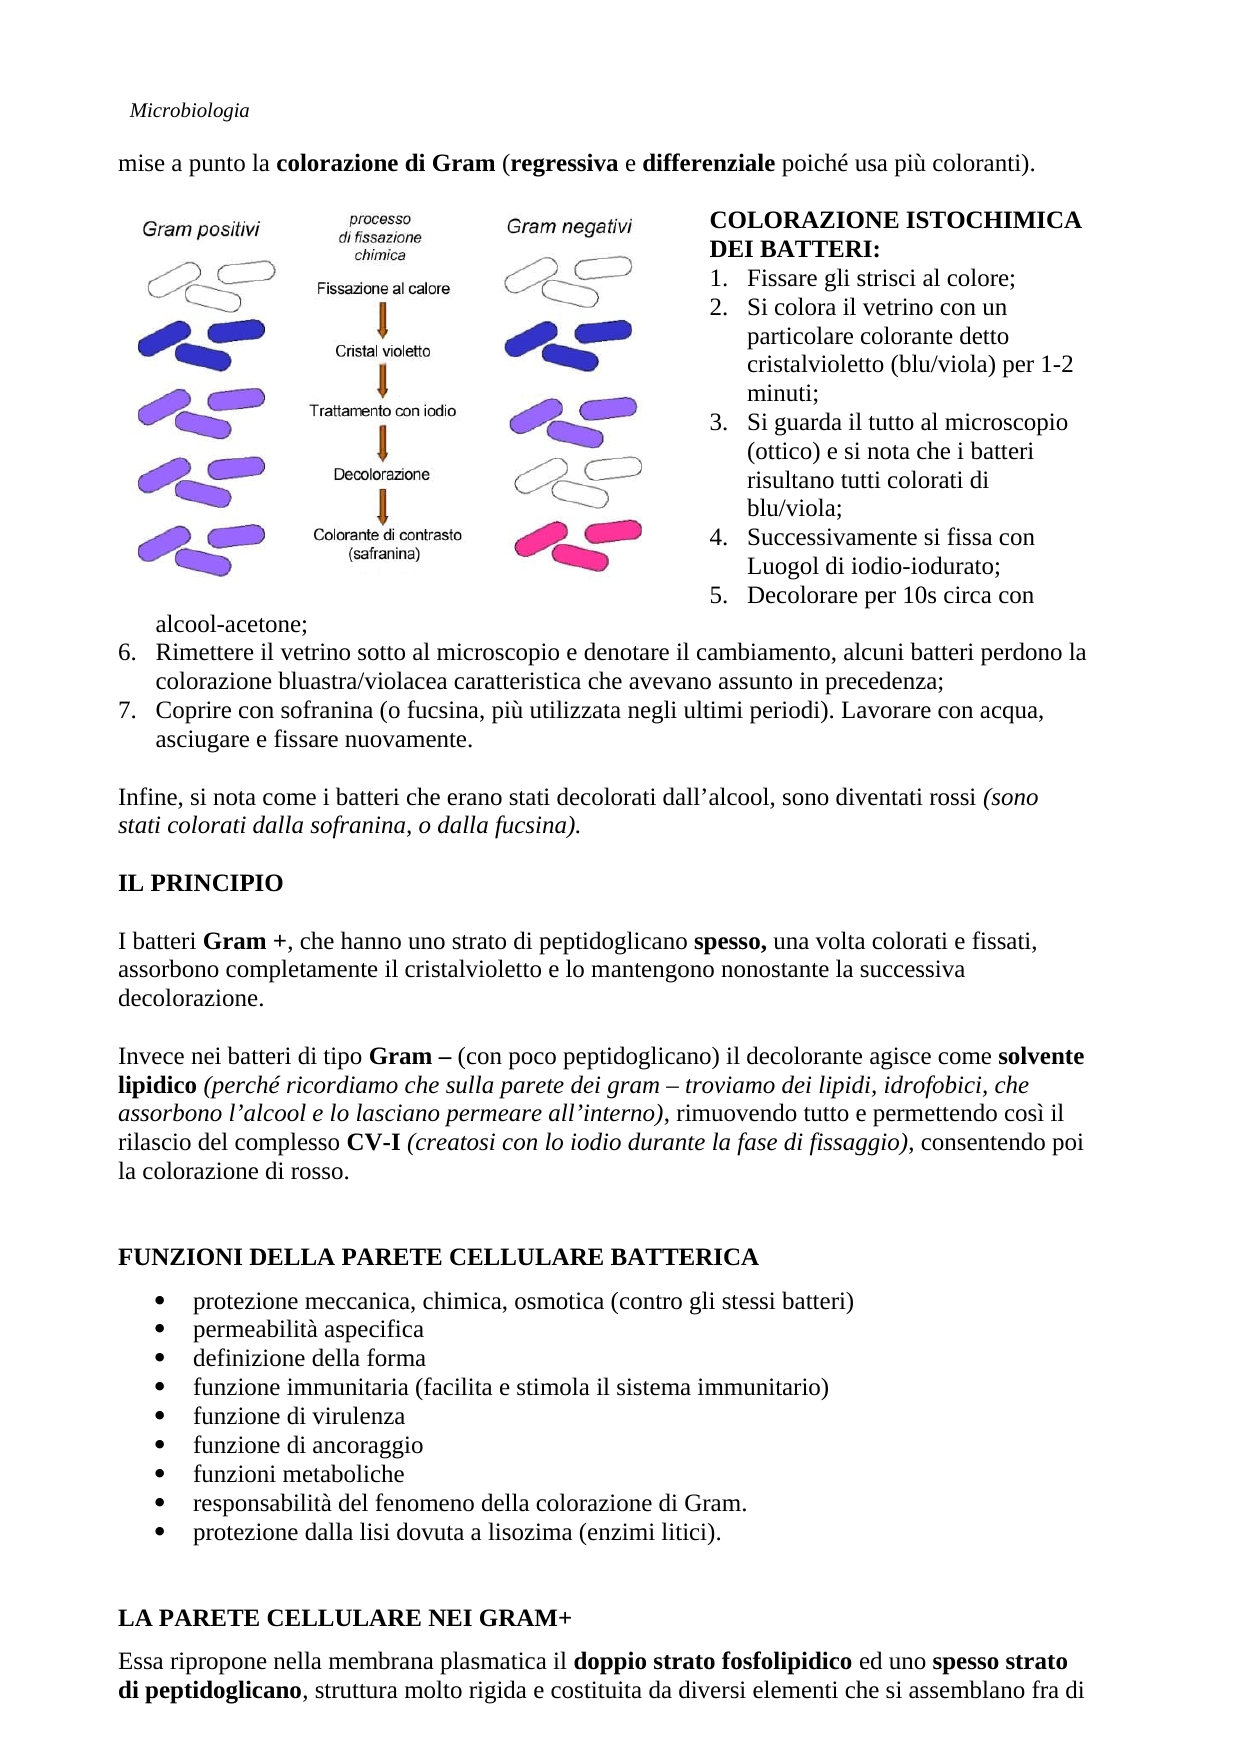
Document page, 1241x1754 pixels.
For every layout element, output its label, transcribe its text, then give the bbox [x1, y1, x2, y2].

list definizione della forma [155, 1343, 1088, 1372]
list permeabilità aspecifica [155, 1314, 1088, 1343]
list Fissare gli strisci al colore; [679, 263, 1088, 292]
list Decolorare per 10s circa con alcool-acetone; [118, 580, 1088, 637]
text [118, 148, 1088, 177]
text LA PARETE CELLULARE NEI GRAM+ [118, 1603, 1088, 1632]
list protezione dalla lisi dovuta a lisozima (enzimi litici). [155, 1517, 1088, 1545]
list funzione di ancoraggio [155, 1430, 1088, 1459]
list Coprire con sofranina (o fucsina, più utilizzata negli ultimi periodi). Lavorare con acqua, asciugare e fissare nuovamente. [118, 695, 1088, 753]
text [118, 1646, 1088, 1704]
text IL PRINCIPIO [118, 868, 1088, 897]
text COLORAZIONE ISTOCHIMICA DEI BATTERI: [679, 206, 1088, 263]
list Rimettere il vetrino sotto al microscopio e denotare il cambiamento, alcuni batteri perdono la colorazione bluastra/violacea caratteristica che avevano assunto in precedenza; [118, 637, 1088, 695]
list Si colora il vetrino con un particolare colorante detto cristalvioletto (blu/viola) per 1-2 minuti; [679, 292, 1088, 407]
list protezione meccanica, chimica, osmotica (contro gli stessi batteri) [155, 1286, 1088, 1314]
list funzioni metaboliche [155, 1459, 1088, 1488]
text I batteri Gram +, che hanno uno strato di peptidoglicano spesso, una volta colorati e fissati, assorbono completamente il cristalvioletto e lo mantengono nonostante la successiva decolorazione. [118, 926, 1088, 1012]
list responsabilità del fenomeno della colorazione di Gram. [155, 1488, 1088, 1516]
picture [117, 205, 679, 588]
text Infine, si nota come i batteri che erano stati decolorati dall’alcool, sono diventati rossi (sono stati colorati dalla sofranina, o dalla fucsina). [118, 782, 1088, 839]
list Successivamente si fissa con Luogol di iodio-iodurato; [679, 522, 1088, 580]
list Si guarda il tutto al microscopio (ottico) e si nota che i batteri risultano tutti colorati di blu/viola; [679, 407, 1088, 522]
text FUNZIONI DELLA PARETE CELLULARE BATTERICA [118, 1242, 1088, 1271]
text Invece nei batteri di tipo Gram – (con poco peptidoglicano) il decolorante agisce come solvente lipidico (perché ricordiamo che sulla parete dei gram – troviamo dei lipidi, idrofobici, che assorbono l’alcool e lo lasciano permeare all’interno), rimuovendo tutto e permettendo così il rilascio del complesso CV-I (creatosi con lo iodio durante la fase di fissaggio), consentendo poi la colorazione di rosso. [118, 1041, 1088, 1185]
list funzione immunitaria (facilita e stimola il sistema immunitario) [155, 1372, 1088, 1401]
list funzione di virulenza [155, 1401, 1088, 1430]
